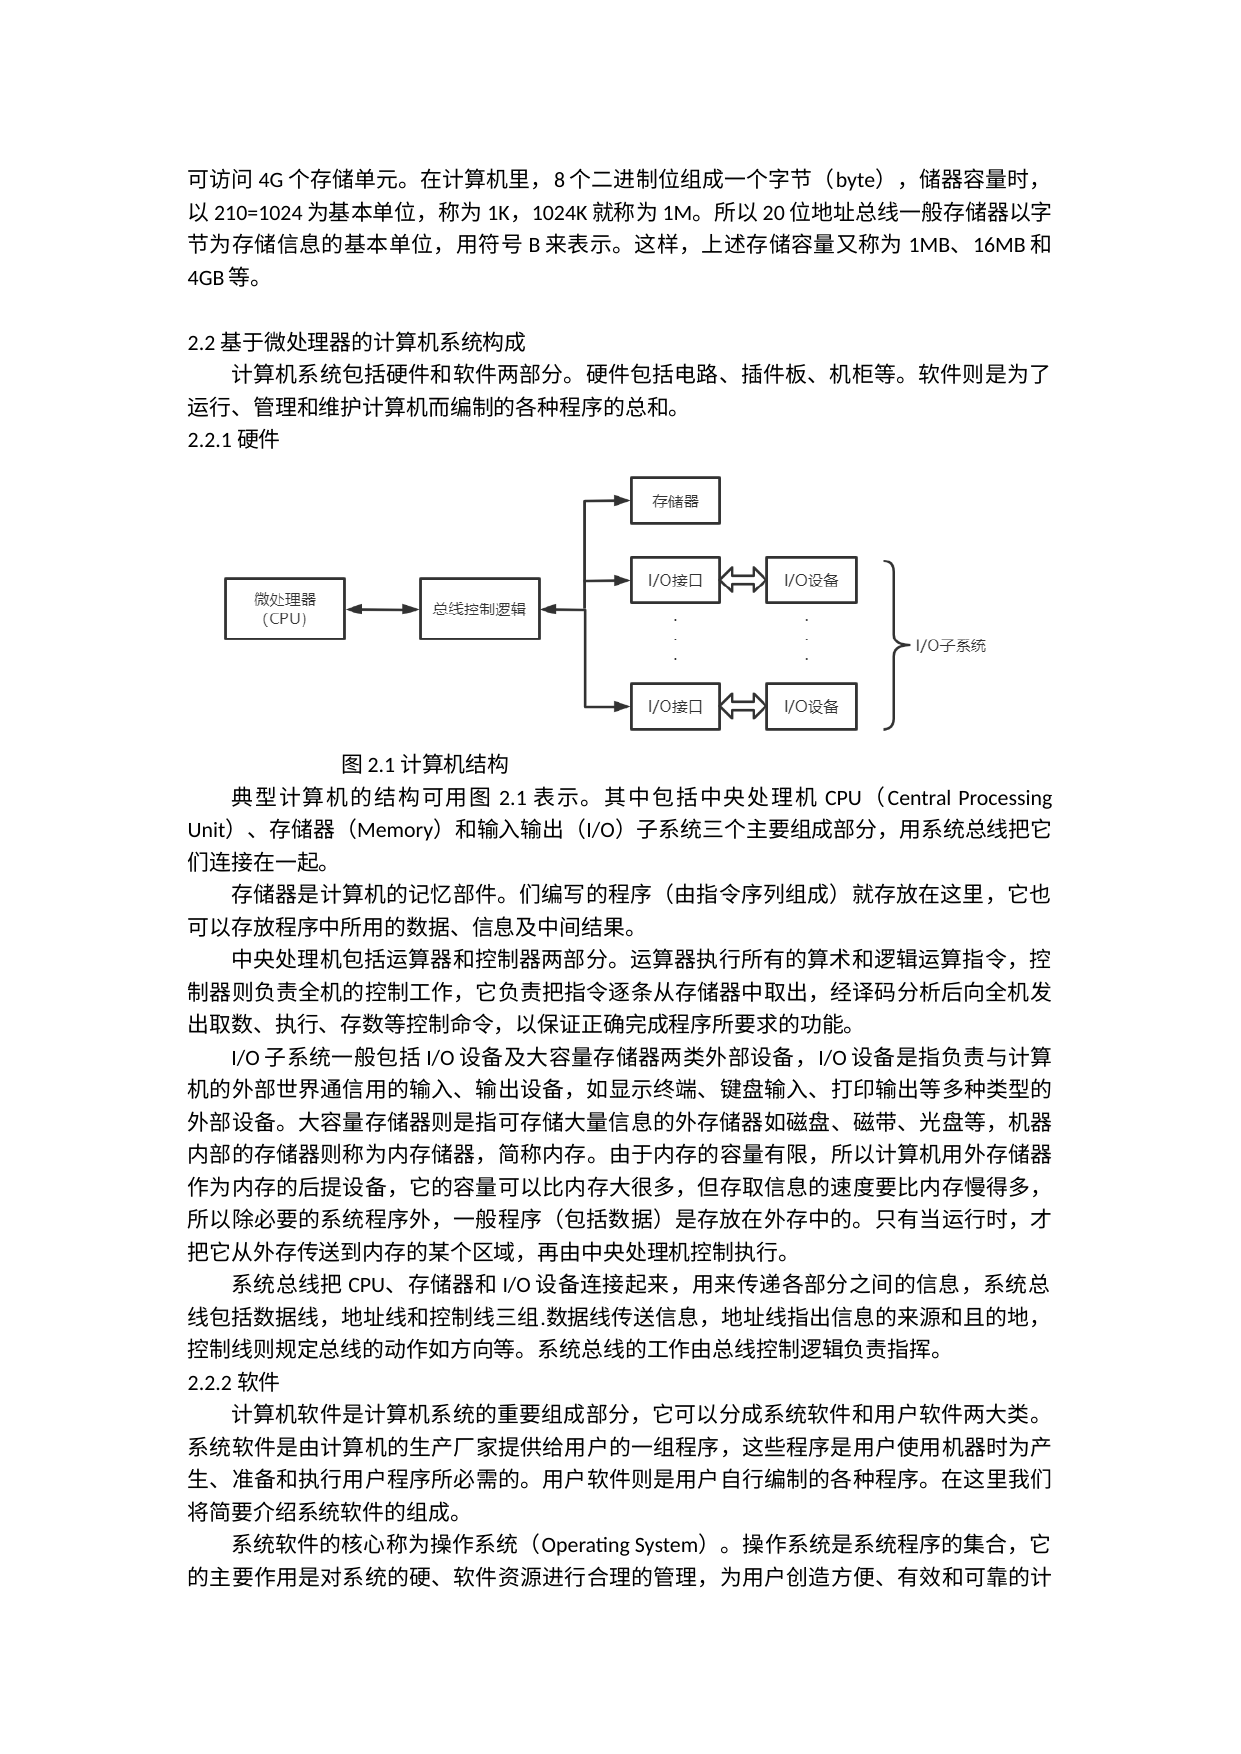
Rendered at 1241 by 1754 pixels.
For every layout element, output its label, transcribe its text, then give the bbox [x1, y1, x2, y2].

list 计算机软件是计算机系统的重要组成部分，它可以分成系统软件和用户软件两大类。系统软件是由计算机的生产厂家提供给用户的一组程序，这些程序是用户使用机器时为产生、准备和执行用户程序所必需的。用户软件则是用户自行编制的各种程序。在这里我们将简要介绍系统软件的组成。 [187, 1397, 1053, 1527]
picture [207, 454, 1007, 746]
list 软件 [187, 1364, 1053, 1397]
list 硬件 [187, 422, 1053, 454]
list 图2.1 计算机结构 [187, 747, 1053, 779]
list 典型计算机的结构可用图2.1表示。其中包括中央处理机CPU（Central Processing Unit）、存储器（Memory）和输入输出（I/O）子系统三个主要组成部分，用系统总线把它们连接在一起。 [187, 779, 1053, 877]
list 计算机系统包括硬件和软件两部分。硬件包括电路、插件板、机柜等。软件则是为了运行、管理和维护计算机而编制的各种程序的总和。 [187, 357, 1053, 422]
list 中央处理机包括运算器和控制器两部分。运算器执行所有的算术和逻辑运算指令，控制器则负责全机的控制工作，它负责把指令逐条从存储器中取出，经译码分析后向全机发出取数、执行、存数等控制命令，以保证正确完成程序所要求的功能。 [187, 942, 1053, 1039]
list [187, 162, 1053, 292]
list 存储器是计算机的记忆部件。们编写的程序（由指令序列组成）就存放在这里，它也可以存放程序中所用的数据、信息及中间结果。 [187, 877, 1053, 942]
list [187, 1527, 1053, 1592]
list I/O子系统一般包括I/O设备及大容量存储器两类外部设备，I/O设备是指负责与计算机的外部世界通信用的输入、输出设备，如显示终端、键盘输入、打印输出等多种类型的外部设备。大容量存储器则是指可存储大量信息的外存储器如磁盘、磁带、光盘等，机器内部的存储器则称为内存储器，简称内存。由于内存的容量有限，所以计算机用外存储器作为内存的后提设备，它的容量可以比内存大很多，但存取信息的速度要比内存慢得多，所以除必要的系统程序外，一般程序（包括数据）是存放在外存中的。只有当运行时，才把它从外存传送到内存的某个区域，再由中央处理机控制执行。 [187, 1039, 1053, 1267]
list 基于微处理器的计算机系统构成 [187, 324, 1053, 357]
list 系统总线把CPU、存储器和I/O设备连接起来，用来传递各部分之间的信息，系统总线包括数据线，地址线和控制线三组.数据线传送信息，地址线指出信息的来源和且的地，控制线则规定总线的动作如方向等。系统总线的工作由总线控制逻辑负责指挥。 [187, 1267, 1053, 1364]
